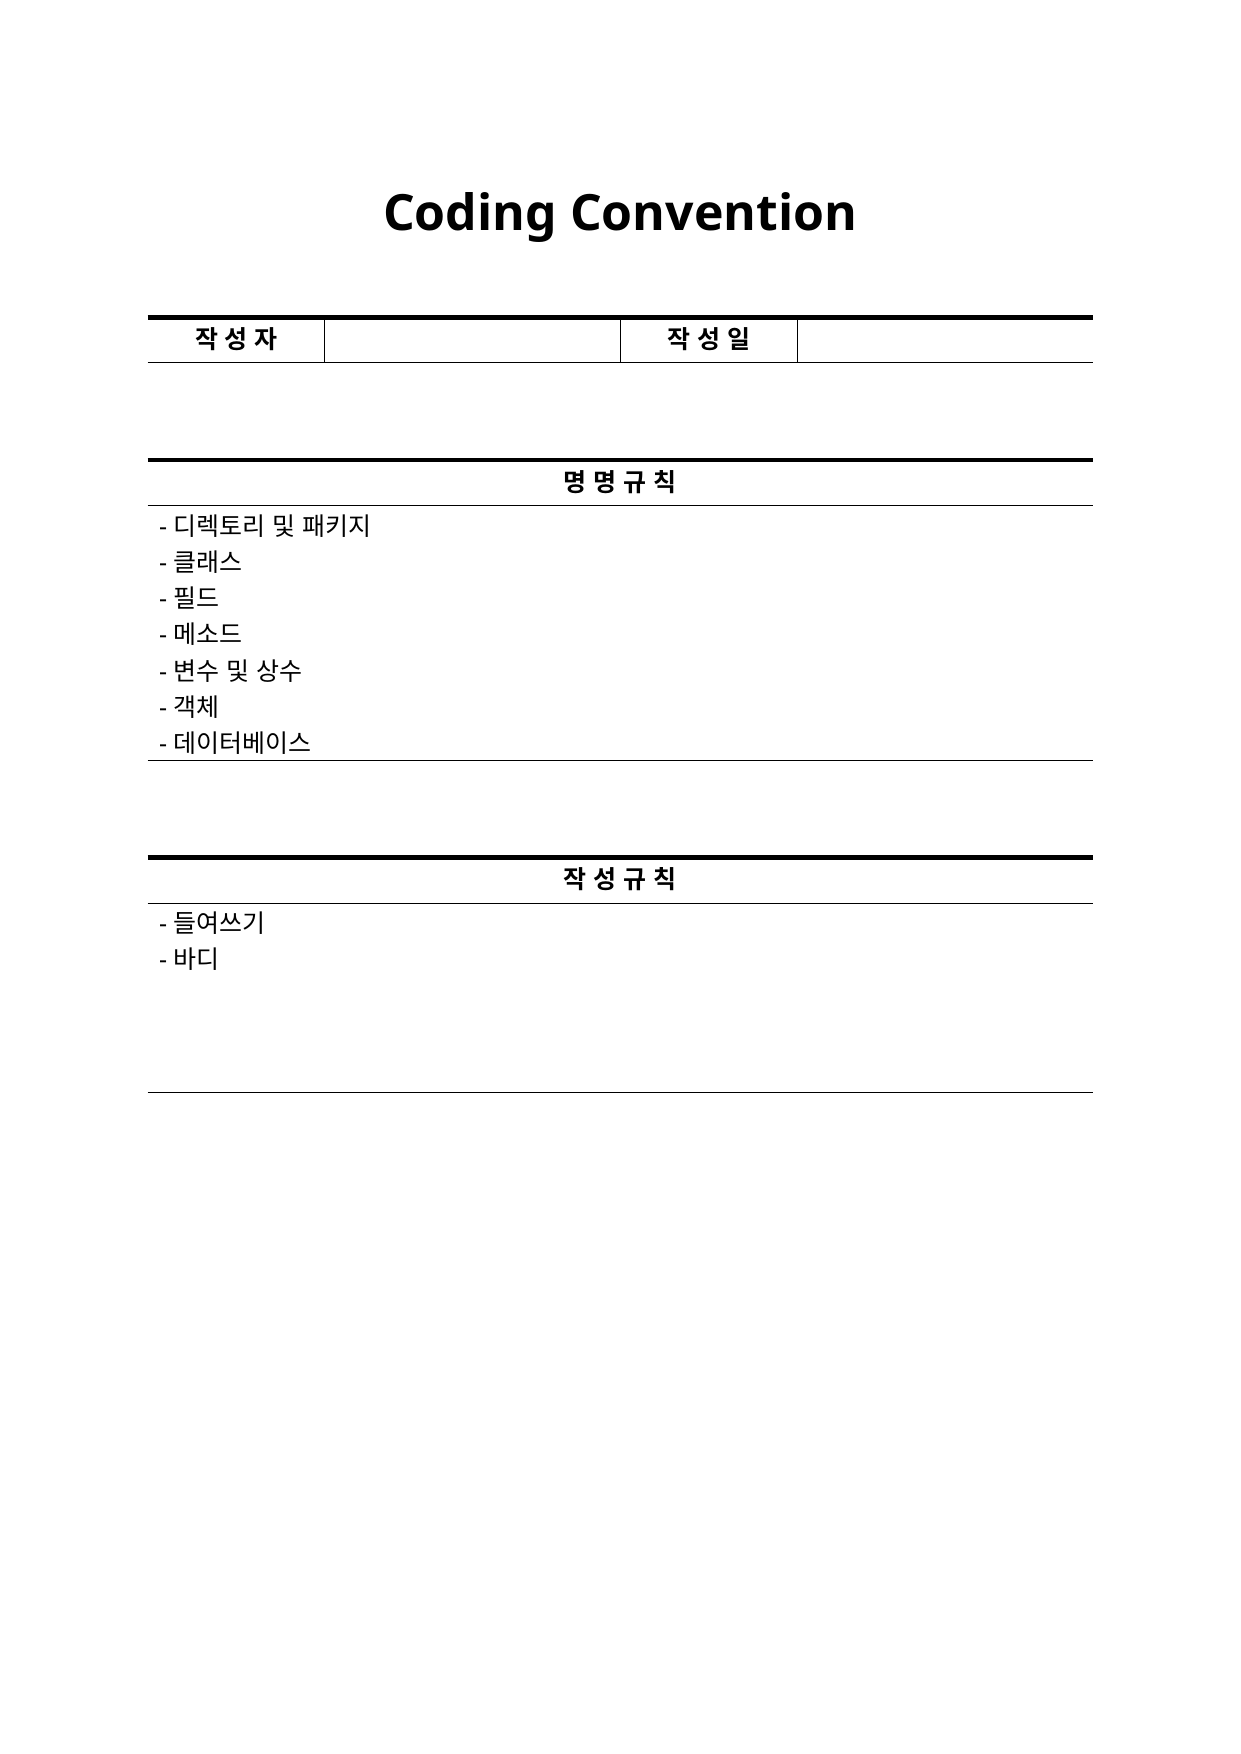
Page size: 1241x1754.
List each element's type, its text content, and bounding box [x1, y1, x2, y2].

table_cell - 들여쓰기 - 바디 [148, 904, 1092, 1092]
table_header [798, 320, 1093, 362]
table_header 작 성 자 [148, 320, 324, 362]
text Coding Convention [150, 177, 1090, 245]
table_cell - 디렉토리 및 패키지 - 클래스 - 필드 - 메소드 - 변수 및 상수 - 객체 - 데이터베이스 [148, 506, 1092, 760]
table_header [325, 320, 620, 362]
table_header 명 명 규 칙 [148, 462, 1092, 505]
table_header 작 성 일 [621, 320, 797, 362]
table_header 작 성 규 칙 [148, 860, 1092, 903]
